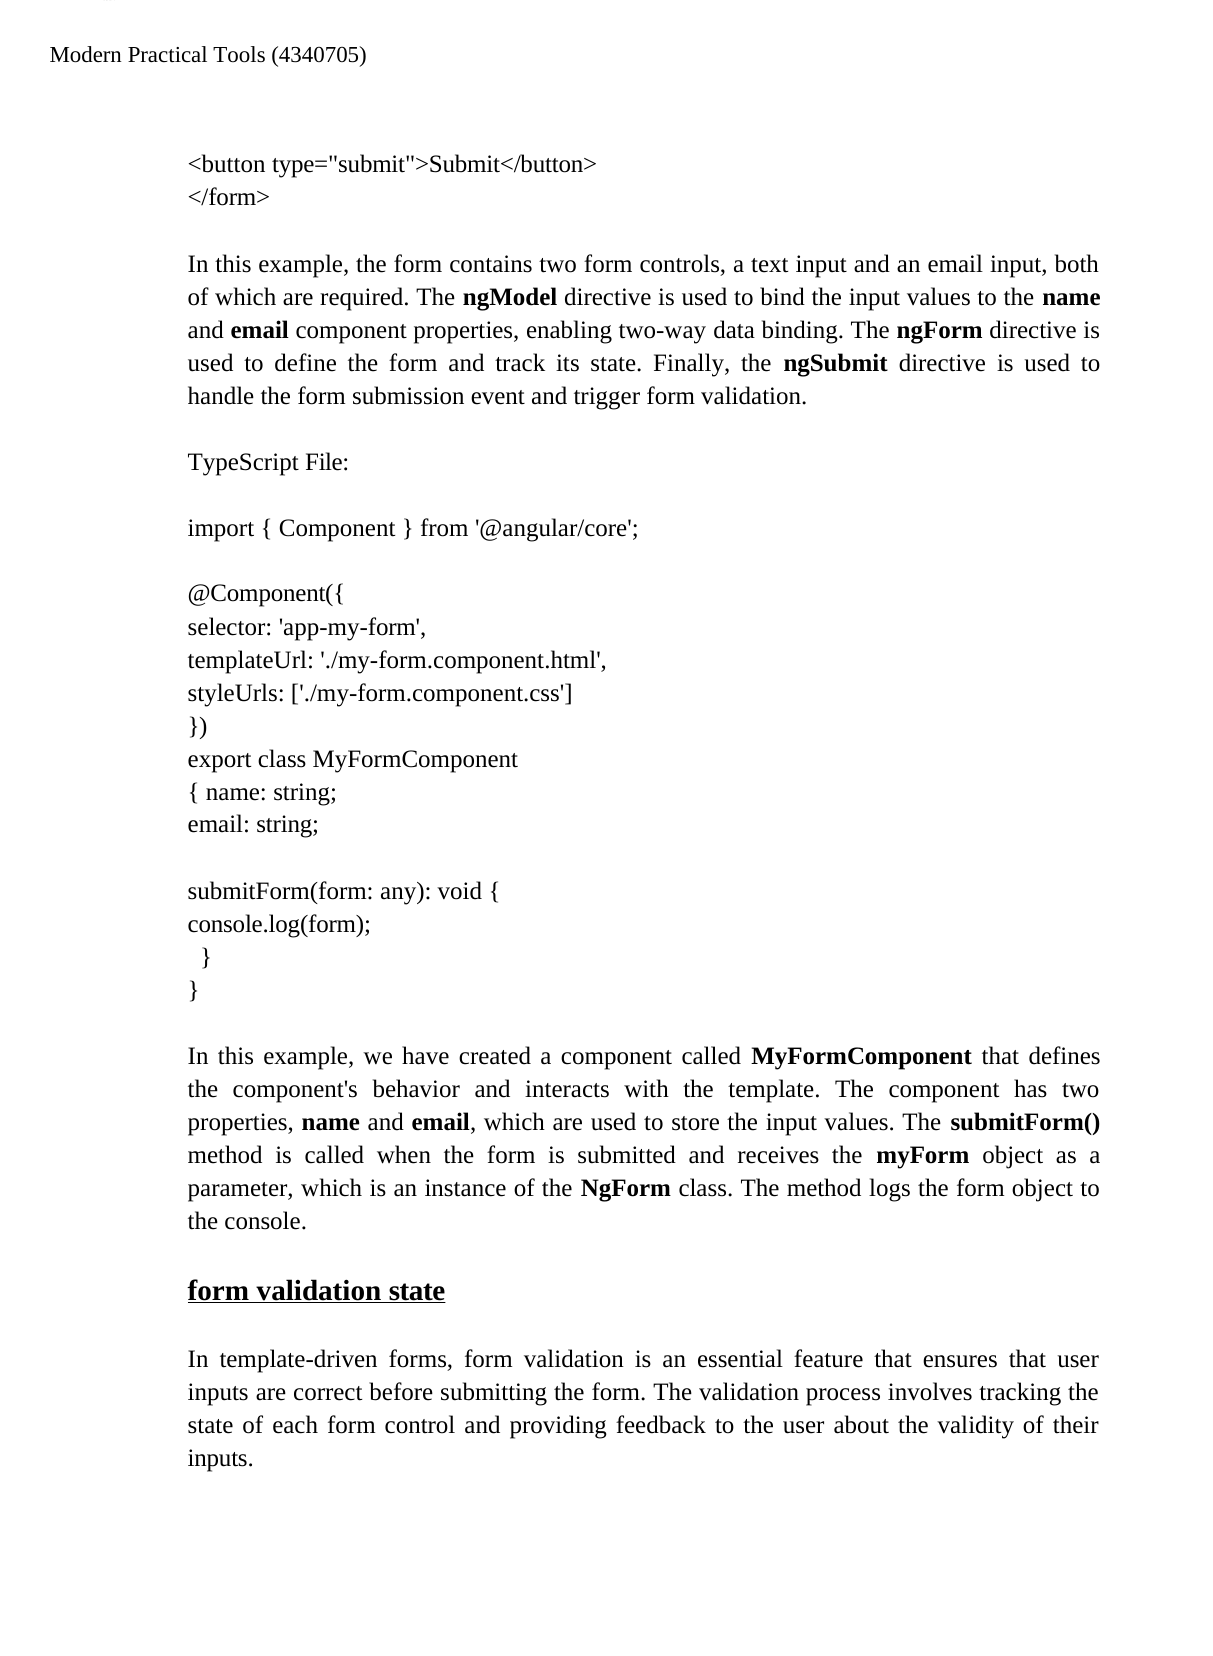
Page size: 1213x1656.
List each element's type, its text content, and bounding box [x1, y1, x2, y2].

text TypeScript File: [187, 447, 1109, 475]
text In this example, the form contains two form controls, a text input and an email input, both of which are required. The ngModel directive is used to bind the input values to the name and email component properties, enabling two-way data binding. The ngForm directive is used to define the form and track its state. Finally, the ngSubmit directive is used to handle the form submission event and trigger form validation. [187, 249, 1100, 409]
text In this example, we have created a component called MyFormComponent that defines the component's behavior and interacts with the template. The component has two properties, name and email, which are used to store the input values. The submitForm() method is called when the form is submitted and receives the myForm object as a parameter, which is an instance of the NgForm class. The method logs the form object to the console. [187, 1041, 1101, 1235]
text } [187, 975, 1109, 1004]
text export class MyFormComponent { name: string; [187, 744, 581, 806]
text </form> [187, 182, 1109, 211]
text }) [187, 711, 1109, 740]
text <button type="submit">Submit</button> [187, 149, 1109, 178]
text templateUrl: './my-form.component.html', styleUrls: ['./my-form.component.css'] [187, 645, 657, 707]
text In template-driven forms, form validation is an essential feature that ensures that user inputs are correct before submitting the form. The validation process involves tracking the state of each form control and providing feedback to the user about the validity of their inputs. [187, 1344, 1100, 1472]
text } [200, 942, 1109, 971]
text import { Component } from '@angular/core'; @Component({ [187, 476, 657, 607]
text email: string; [187, 810, 1109, 838]
subtitle form validation state [187, 1273, 1109, 1306]
text submitForm(form: any): void { console.log(form); [187, 876, 581, 938]
text selector: 'app-my-form', [187, 612, 1109, 641]
